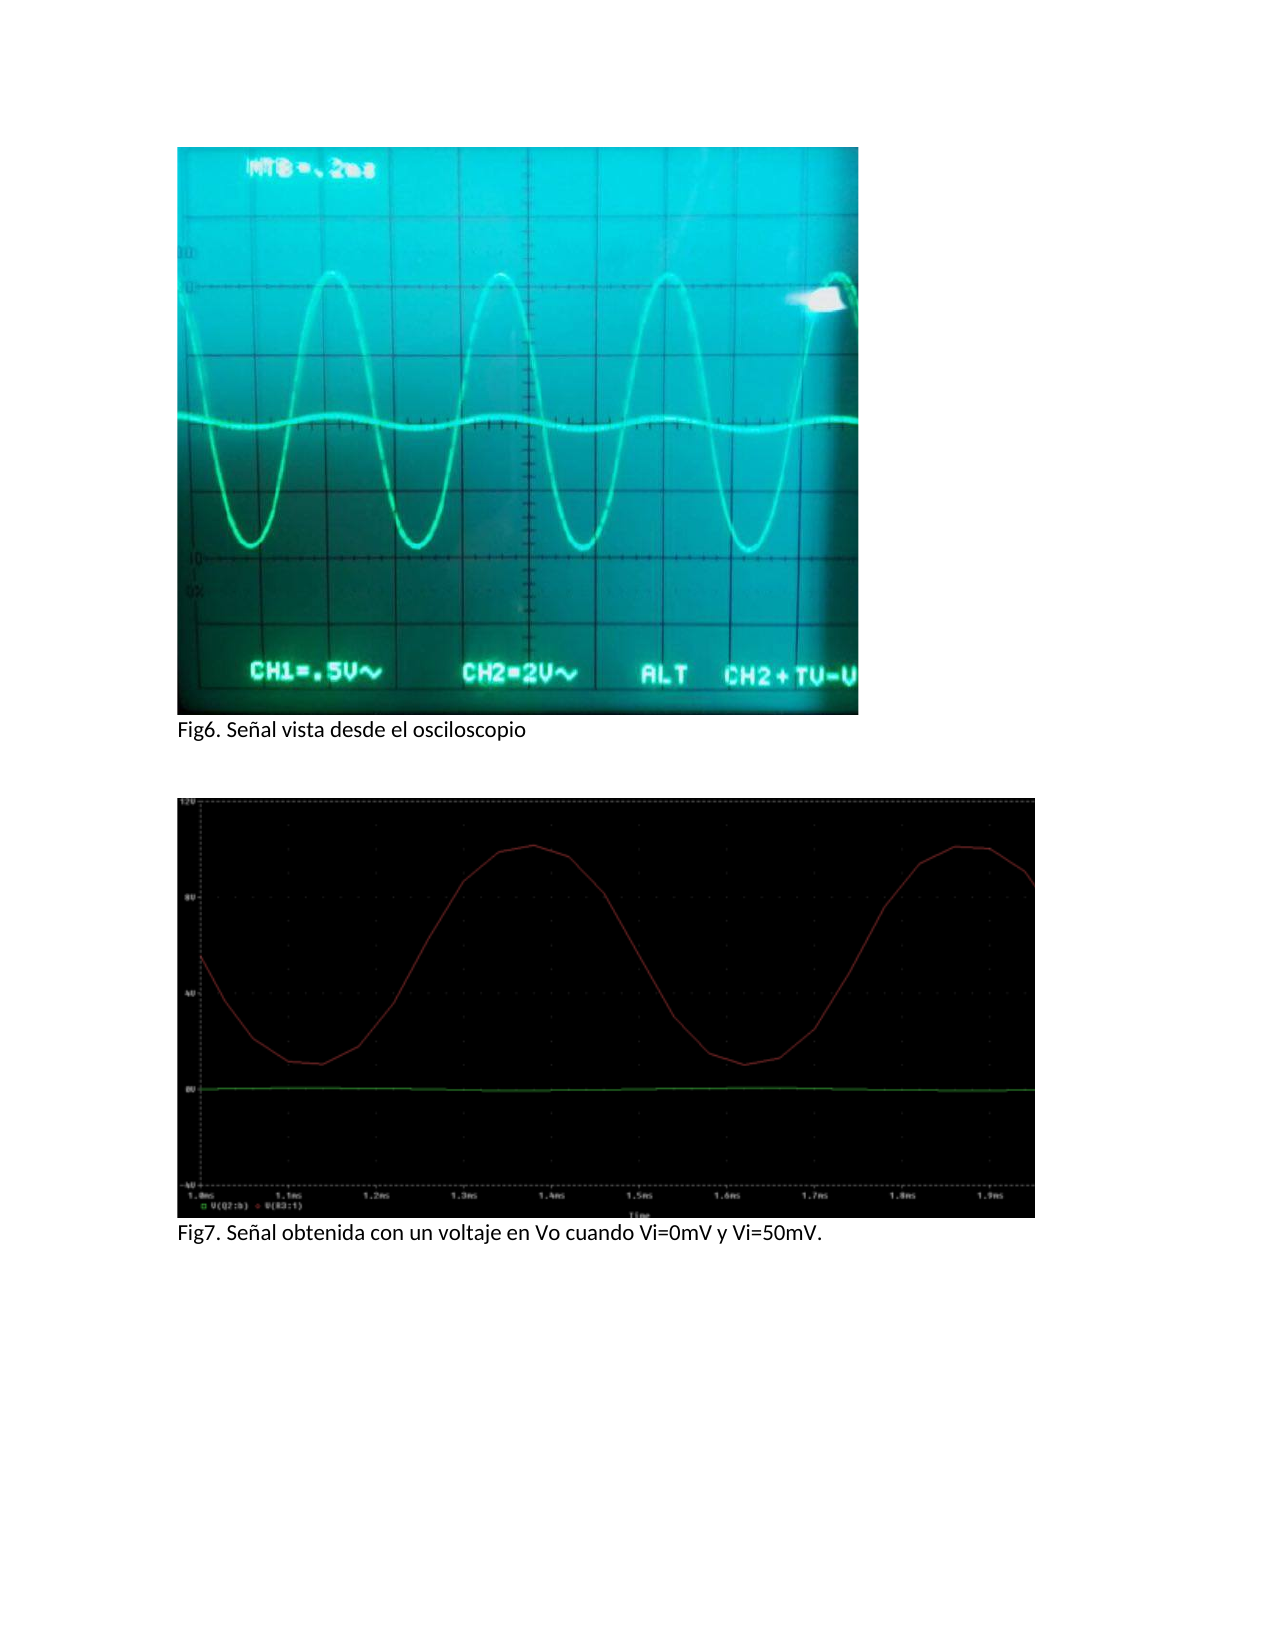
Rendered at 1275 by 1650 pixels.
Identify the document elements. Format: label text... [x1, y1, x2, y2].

text Fig7. Señal obtenida con un voltaje en Vo cuando Vi=0mV y Vi=50mV. [177, 1218, 1098, 1246]
text Fig6. Señal vista desde el osciloscopio [177, 715, 1098, 743]
picture [177, 147, 859, 715]
picture [177, 798, 1035, 1218]
